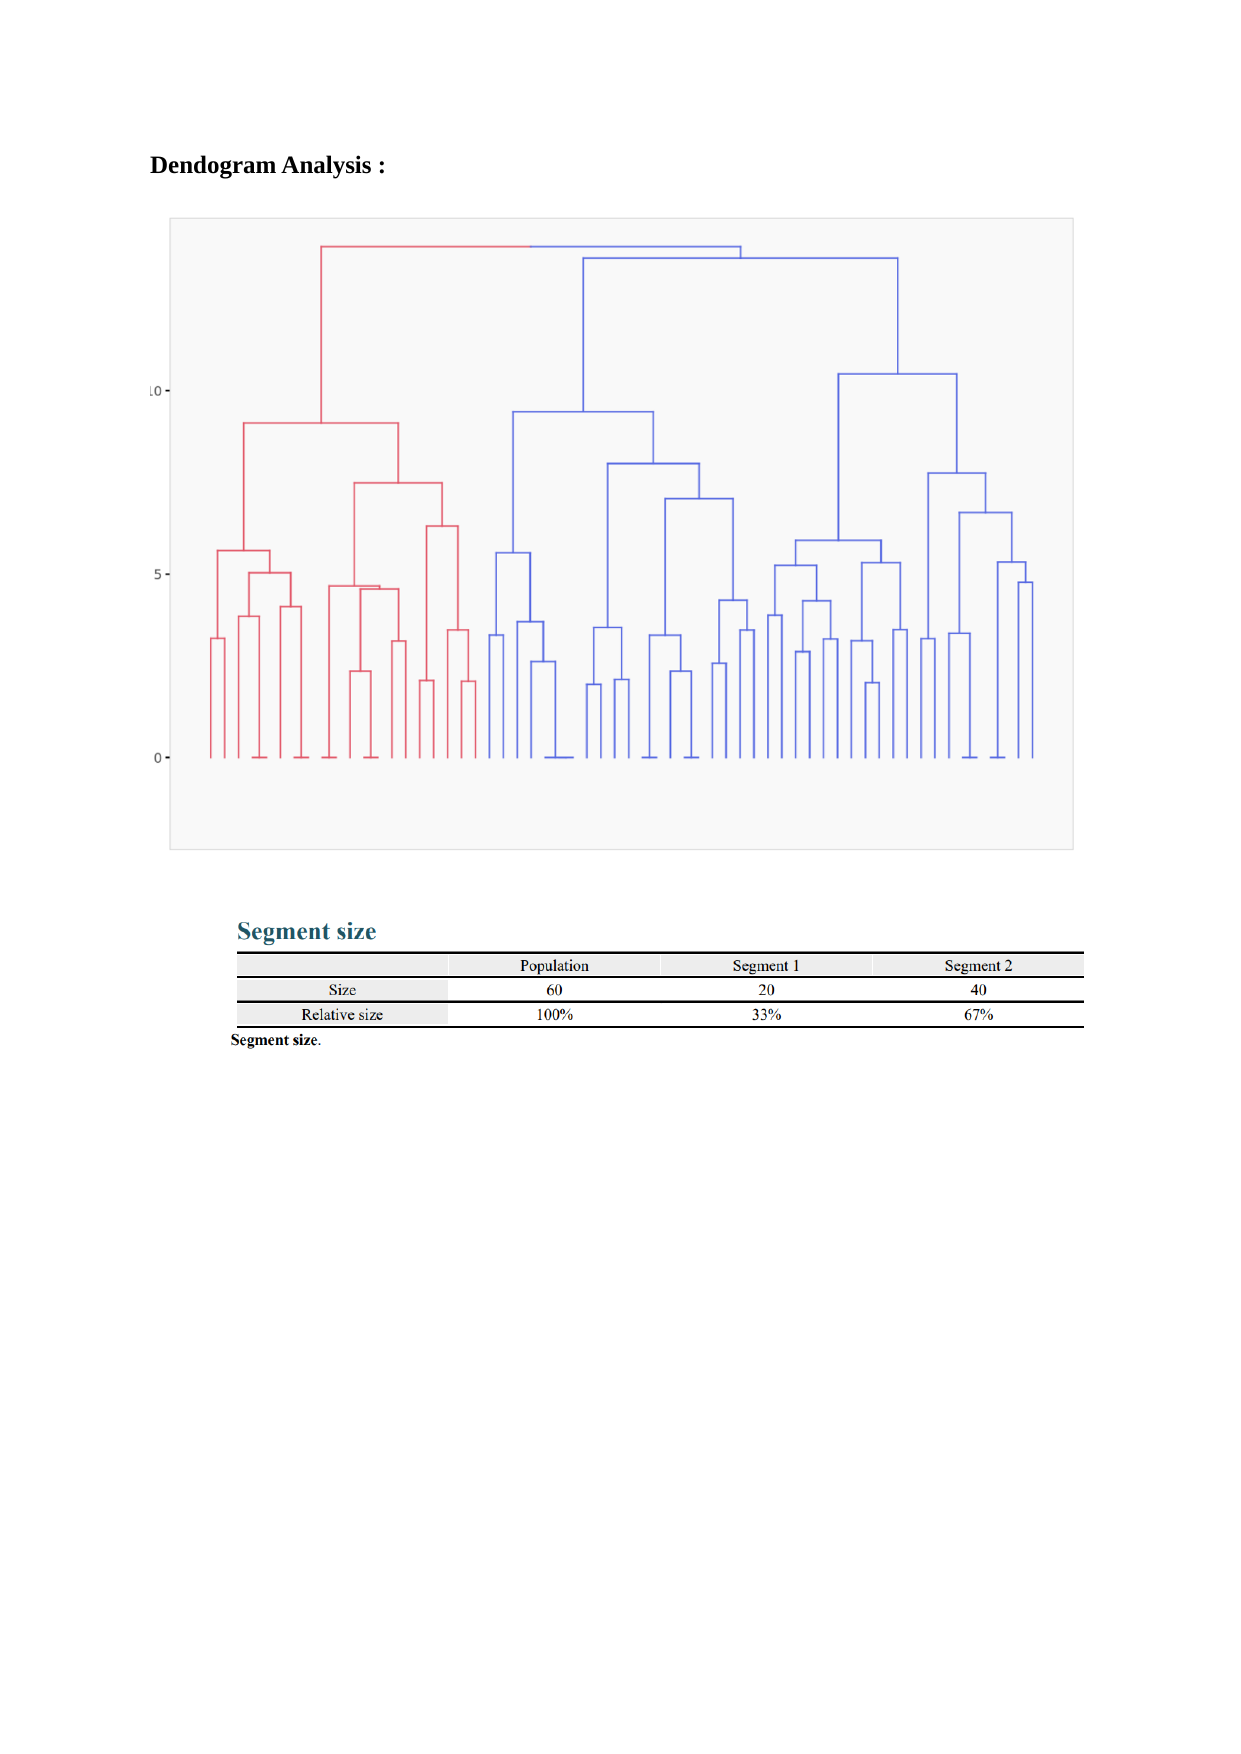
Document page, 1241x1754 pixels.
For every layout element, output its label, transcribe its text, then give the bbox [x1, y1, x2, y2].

picture [150, 197, 1091, 865]
text Dendogram Analysis : [150, 150, 1090, 179]
picture [187, 883, 1128, 1079]
